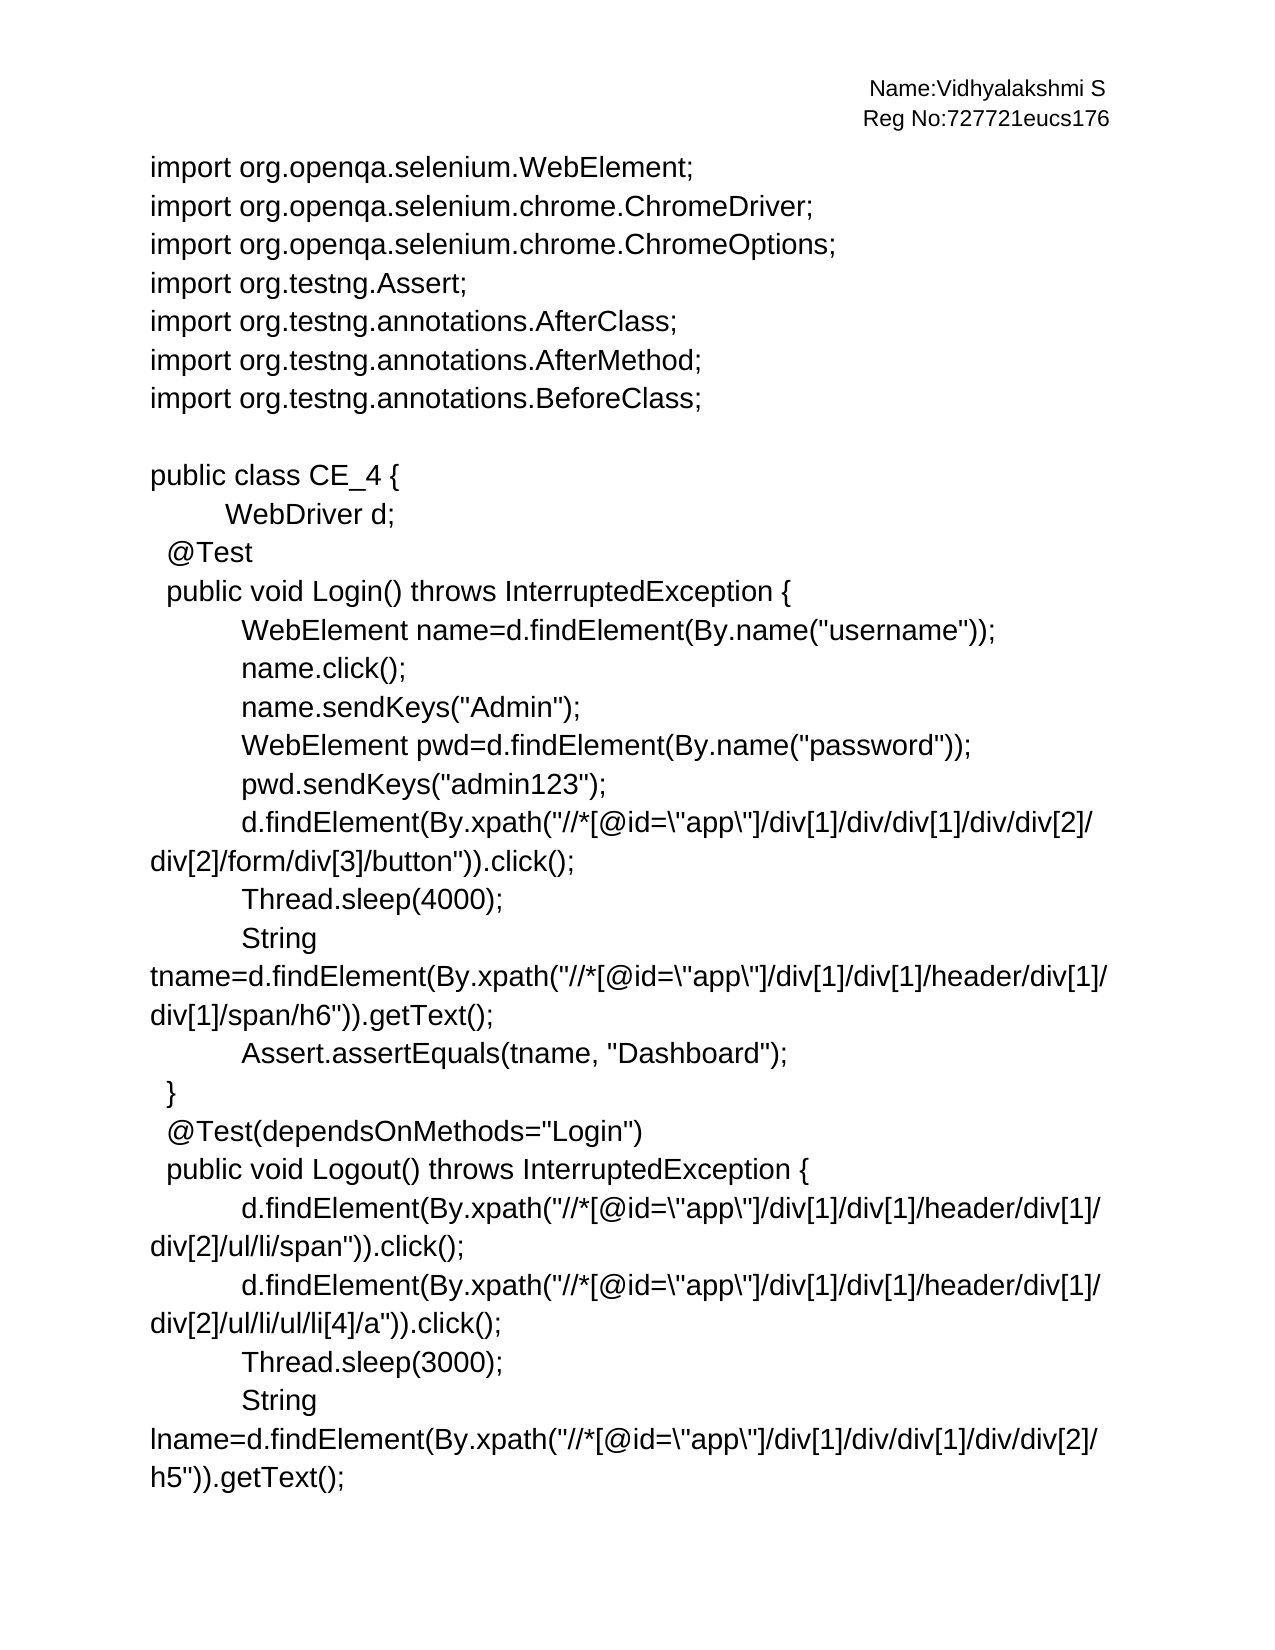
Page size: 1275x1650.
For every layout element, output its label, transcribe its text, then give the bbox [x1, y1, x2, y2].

text WebDriver d; [150, 497, 1125, 530]
text } [150, 1075, 1125, 1108]
text public void Login() throws InterruptedException { [150, 574, 1125, 607]
text import org.openqa.selenium.chrome.ChromeDriver; [150, 188, 1125, 222]
text String tname=d.findElement(By.xpath("//*[@id=\"app\"]/div[1]/div[1]/header/div[1]/div[1]/span/h6")).getText(); [150, 921, 1125, 1031]
text import org.testng.Assert; [150, 266, 1125, 299]
text d.findElement(By.xpath("//*[@id=\"app\"]/div[1]/div/div[1]/div/div[2]/div[2]/form/div[3]/button")).click(); [150, 805, 1125, 877]
text @Test(dependsOnMethods="Login") [150, 1113, 1125, 1147]
text @Test [150, 535, 1125, 569]
text import org.openqa.selenium.WebElement; [150, 150, 1125, 183]
text name.sendKeys("Admin"); [150, 689, 1125, 723]
text import org.openqa.selenium.chrome.ChromeOptions; [150, 227, 1125, 261]
text import org.testng.annotations.AfterMethod; [150, 343, 1125, 376]
text String lname=d.findElement(By.xpath("//*[@id=\"app\"]/div[1]/div/div[1]/div/div[2]/h5")).getText(); [150, 1383, 1125, 1494]
text public void Logout() throws InterruptedException { [150, 1152, 1125, 1186]
text name.click(); [150, 651, 1125, 684]
text import org.testng.annotations.AfterClass; [150, 304, 1125, 338]
text Thread.sleep(4000); [150, 882, 1125, 916]
text WebElement pwd=d.findElement(By.name("password")); [150, 728, 1125, 762]
text pwd.sendKeys("admin123"); [150, 767, 1125, 800]
text Thread.sleep(3000); [150, 1345, 1125, 1378]
text WebElement name=d.findElement(By.name("username")); [150, 612, 1125, 646]
text public class CE_4 { [150, 458, 1125, 492]
text d.findElement(By.xpath("//*[@id=\"app\"]/div[1]/div[1]/header/div[1]/div[2]/ul/li/ul/li[4]/a")).click(); [150, 1268, 1125, 1340]
text Assert.assertEquals(tname, "Dashboard"); [150, 1036, 1125, 1070]
text d.findElement(By.xpath("//*[@id=\"app\"]/div[1]/div[1]/header/div[1]/div[2]/ul/li/span")).click(); [150, 1191, 1125, 1263]
text import org.testng.annotations.BeforeClass; [150, 381, 1125, 415]
